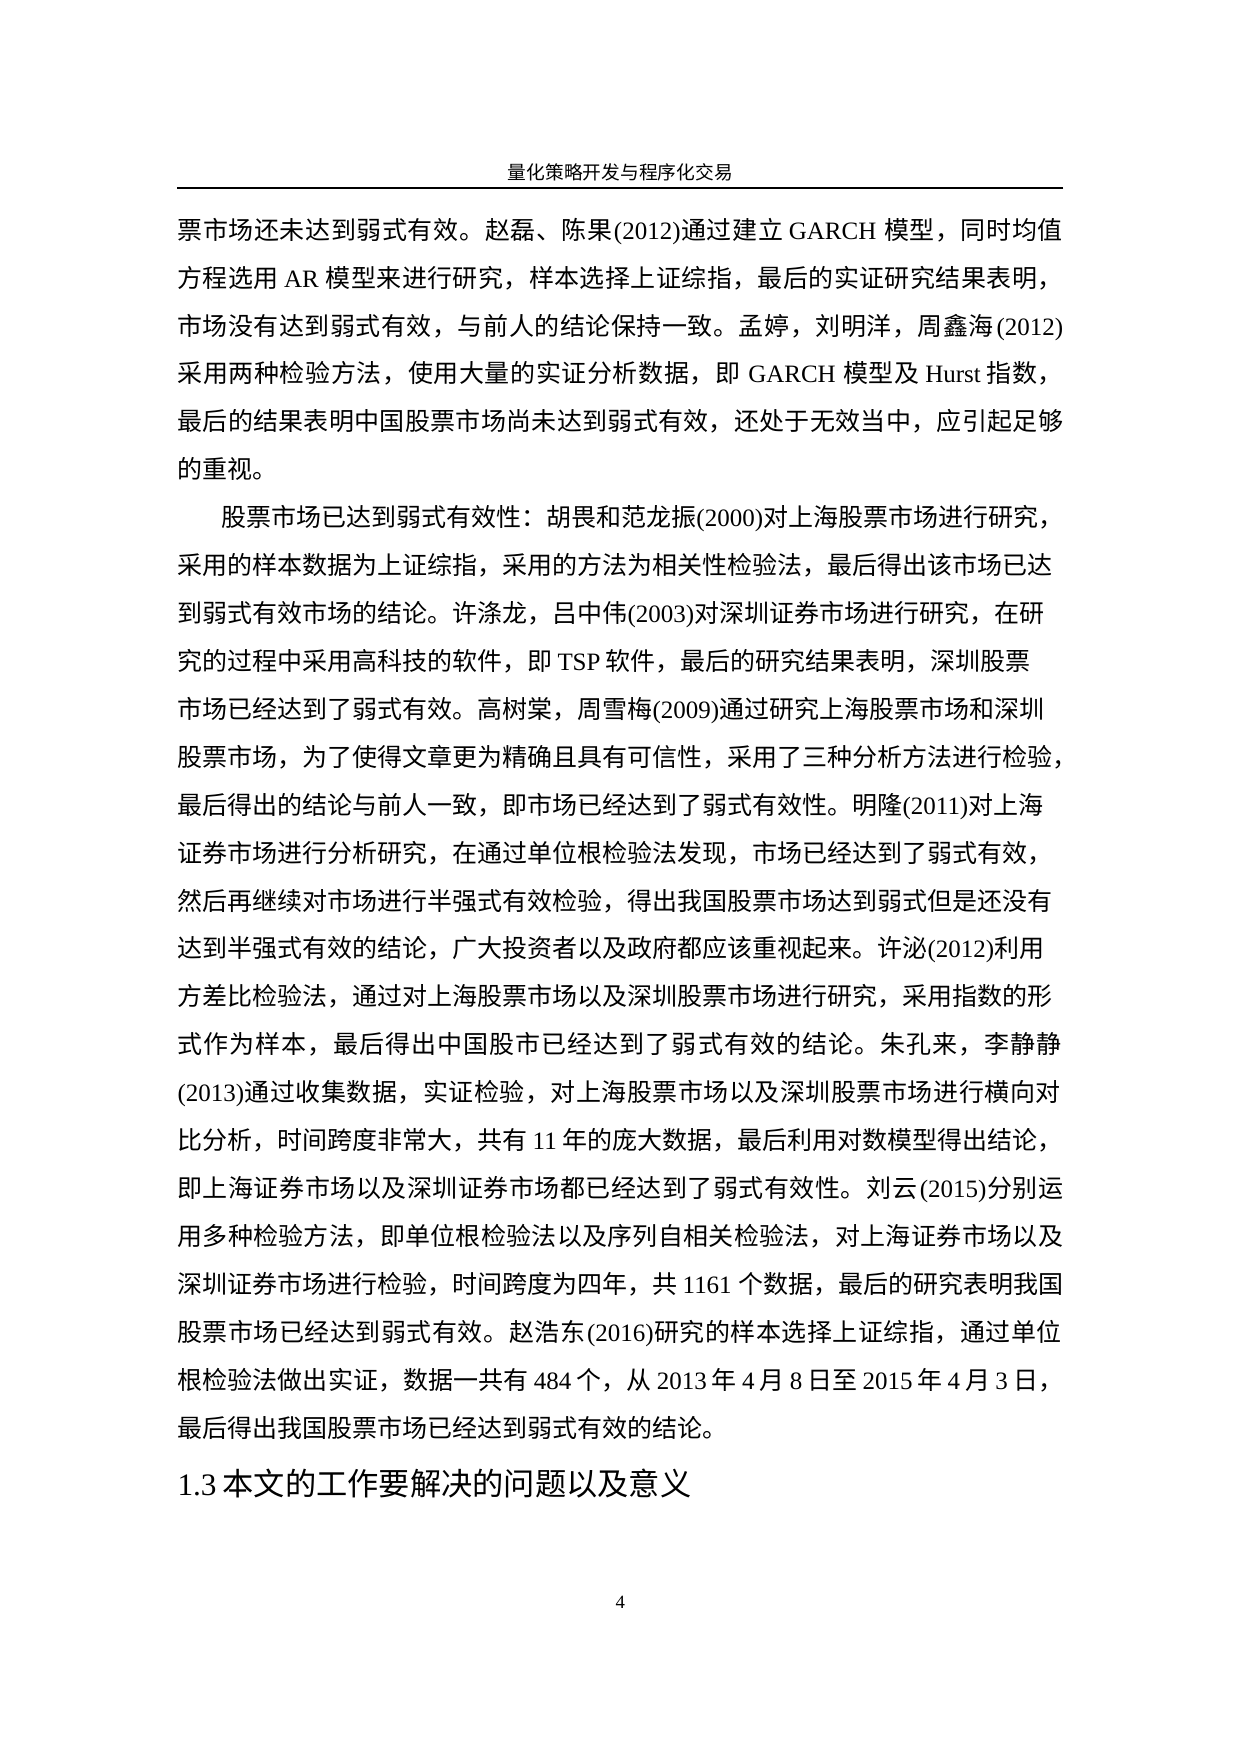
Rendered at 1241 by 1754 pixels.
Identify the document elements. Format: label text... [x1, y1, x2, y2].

text 股票市场已达到弱式有效性：胡畏和范龙振(2000)对上海股票市场进行研究，采用的样本数据为上证综指，采用的方法为相关性检验法，最后得出该市场已达 [177, 488, 1063, 584]
text 市场已经达到了弱式有效。高树棠，周雪梅(2009)通过研究上海股票市场和深圳 [177, 680, 1063, 728]
text 证券市场进行分析研究，在通过单位根检验法发现，市场已经达到了弱式有效， [177, 824, 1063, 872]
text 究的过程中采用高科技的软件，即TSP 软件，最后的研究结果表明，深圳股票 [177, 632, 1063, 680]
text 式作为样本，最后得出中国股市已经达到了弱式有效的结论。朱孔来，李静静(2013)通过收集数据，实证检验，对上海股票市场以及深圳股票市场进行横向对比分析，时间跨度非常大，共有11 年的庞大数据，最后利用对数模型得出结论，即上海证券市场以及深圳证券市场都已经达到了弱式有效性。刘云(2015)分别运用多种检验方法，即单位根检验法以及序列自相关检验法，对上海证券市场以及深圳证券市场进行检验，时间跨度为四年，共1161 个数据，最后的研究表明我国股票市场已经达到弱式有效。赵浩东(2016)研究的样本选择上证综指，通过单位根检验法做出实证，数据一共有484个，从2013年4月8日至2015年4月3日，最后得出我国股票市场已经达到弱式有效的结论。 [177, 1015, 1063, 1447]
text 股票市场，为了使得文章更为精确且具有可信性，采用了三种分析方法进行检验， [177, 728, 1063, 776]
text 然后再继续对市场进行半强式有效检验，得出我国股票市场达到弱式但是还没有 [177, 872, 1063, 919]
text 最后得出的结论与前人一致，即市场已经达到了弱式有效性。明隆(2011)对上海 [177, 776, 1063, 824]
text 到弱式有效市场的结论。许涤龙，吕中伟(2003)对深圳证券市场进行研究，在研 [177, 584, 1063, 632]
text 达到半强式有效的结论，广大投资者以及政府都应该重视起来。许泌(2012)利用 [177, 919, 1063, 967]
subtitle 1.3本文的工作要解决的问题以及意义 [177, 1459, 1063, 1504]
text 方差比检验法，通过对上海股票市场以及深圳股票市场进行研究，采用指数的形 [177, 967, 1063, 1015]
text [177, 201, 1063, 488]
